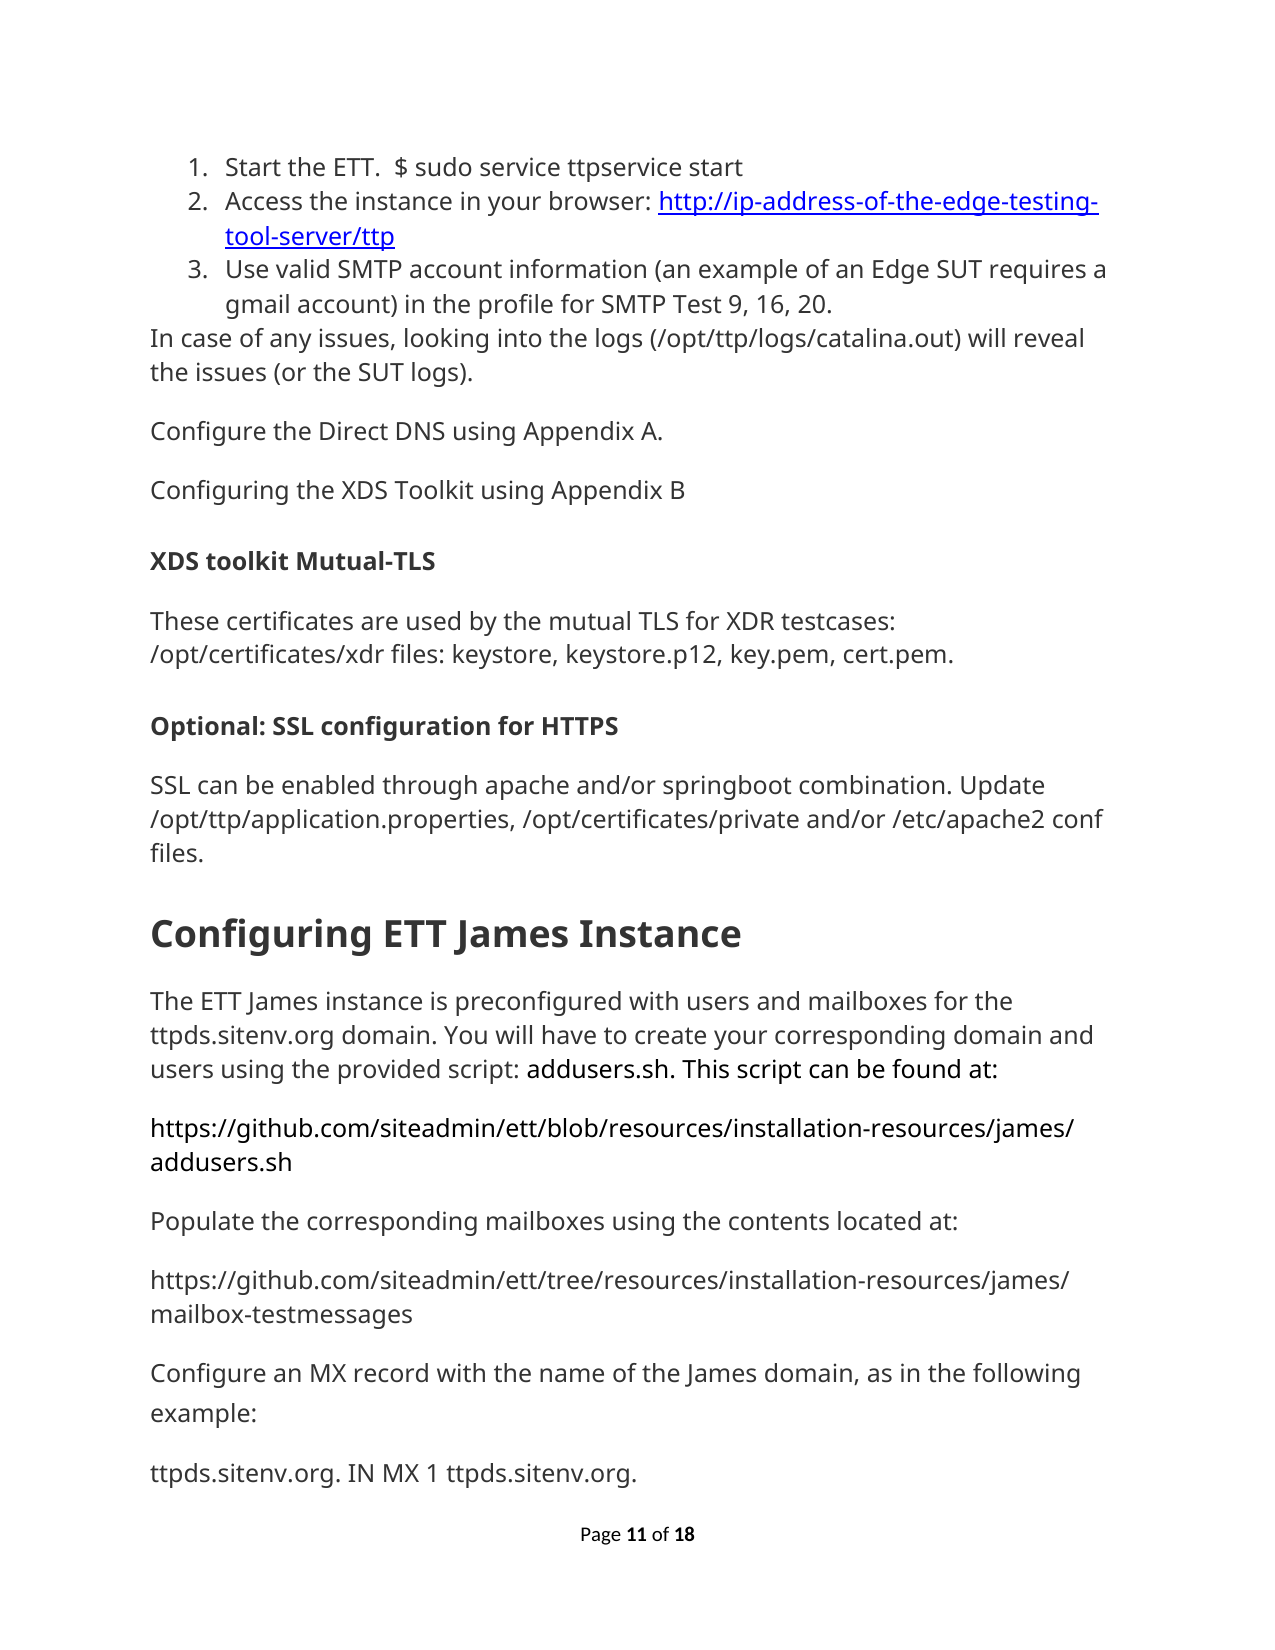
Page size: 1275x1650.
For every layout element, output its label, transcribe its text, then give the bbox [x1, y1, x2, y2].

text https://github.com/siteadmin/ett/blob/resources/installation-resources/james/addusers.sh [150, 1111, 1125, 1179]
text XDS toolkit Mutual-TLS [150, 544, 1125, 578]
text These certificates are used by the mutual TLS for XDR testcases: /opt/certificates/xdr files: keystore, keystore.p12, key.pem, cert.pem. [150, 603, 1125, 671]
text opulate the corresponding mailboxes using the contents located at: [150, 1204, 1125, 1238]
text SSL can be enabled through apache and/or springboot combination. pdate /opt/ttp/application.properties, /opt/certificates/private and/or /etc/apache2 conf files. [150, 768, 1125, 870]
list http://ip-address-of-the-edge-testing-tool-server/ttp [187, 184, 1125, 252]
text Configuring the XDS Toolkit [150, 472, 1125, 507]
text Configure an MX record with the name of the James domain, as in the following example: [150, 1356, 1125, 1429]
text The ETT James instance is preconfigured with users and mailboxes for the ttpds.sitenv.org domain. You will have to create your corresponding domain and users using the provided script: addusers.sh. This script can be found at: [150, 983, 1125, 1086]
text Configuring ETT James Instance [150, 907, 1125, 958]
text https://github.com/siteadmin/ett/tree/resources/installation-resources/james/mailbox-testmessages [150, 1263, 1125, 1331]
text ttpds.sitenv.org. IN MX 1 ttpds.sitenv.org. [150, 1455, 1125, 1489]
text Configure the Direct DNS using Appendix A. [150, 413, 1125, 447]
text Optional: SSL configuration for HTTPS [150, 709, 1125, 743]
